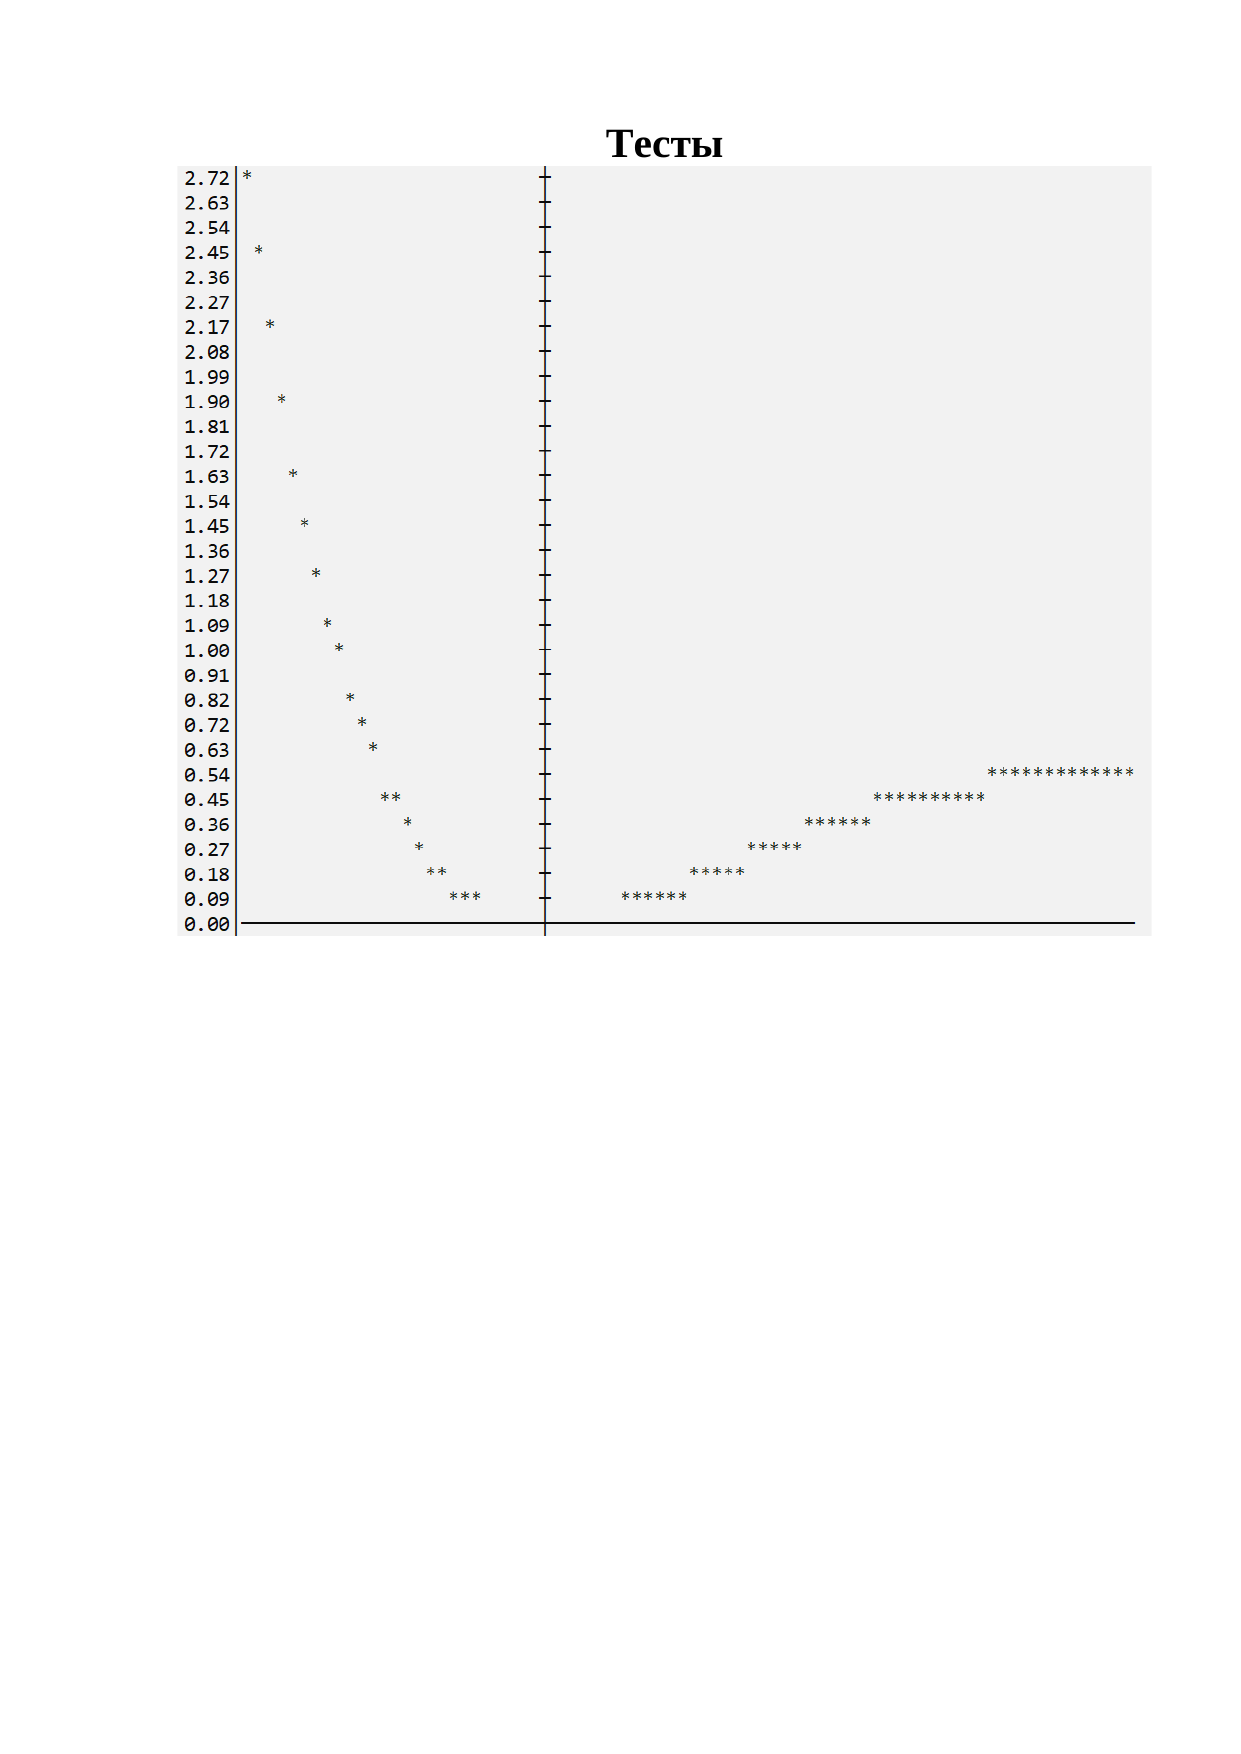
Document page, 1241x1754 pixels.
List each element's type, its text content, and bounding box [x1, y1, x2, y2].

text Тесты [177, 118, 1152, 166]
